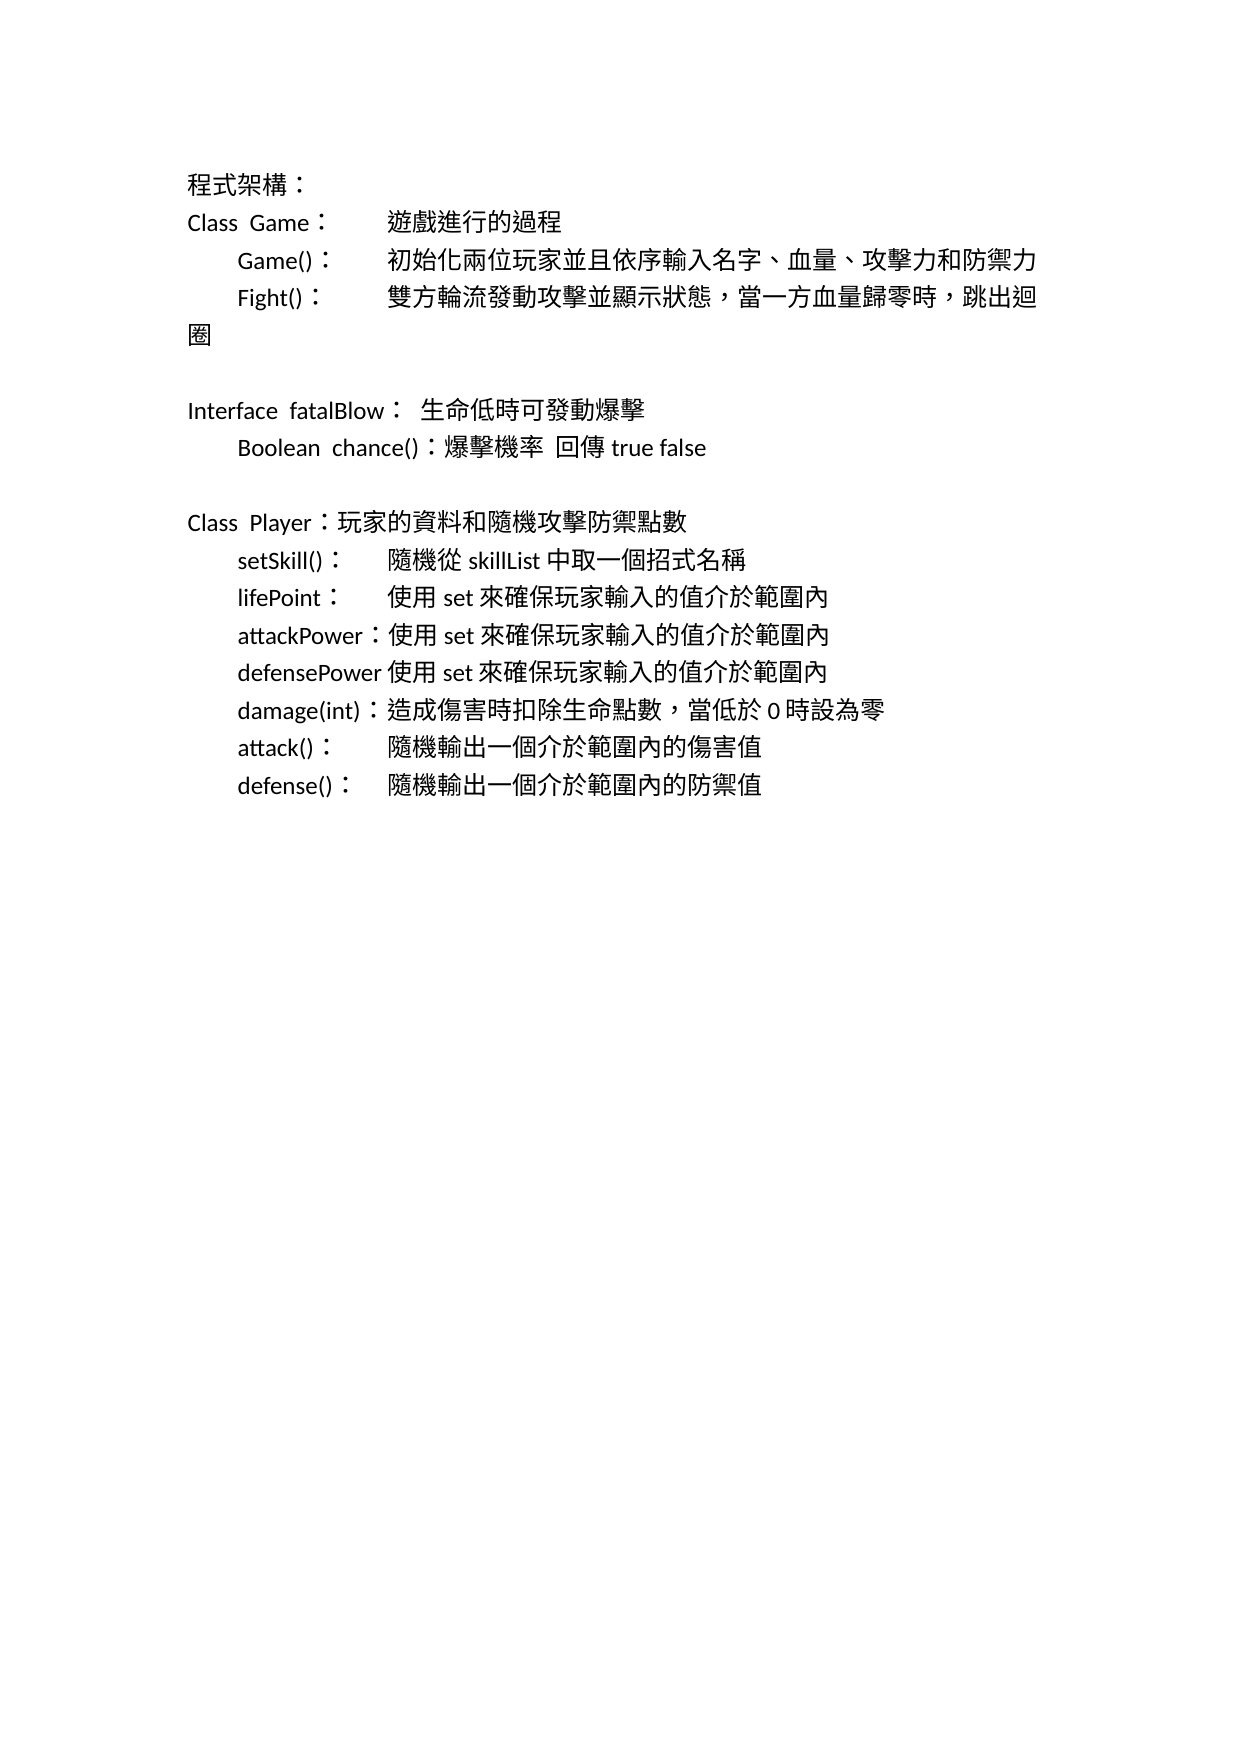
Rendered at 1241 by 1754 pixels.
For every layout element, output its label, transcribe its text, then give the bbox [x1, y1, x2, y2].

text attackPower：使用 set 來確保玩家輸入的值介於範圍內 [187, 614, 1053, 652]
text 程式架構： [187, 164, 1053, 202]
text defensePower使用 set 來確保玩家輸入的值介於範圍內 [187, 652, 1053, 689]
text Interface fatalBlow： 生命低時可發動爆擊 [187, 389, 1053, 427]
text Fight()： 雙方輪流發動攻擊並顯示狀態，當一方血量歸零時，跳出迴圈 [187, 277, 1053, 352]
text attack()： 隨機輸出一個介於範圍內的傷害值 [187, 727, 1053, 764]
text lifePoint： 使用 set 來確保玩家輸入的值介於範圍內 [187, 577, 1053, 614]
text damage(int)： 造成傷害時扣除生命點數，當低於0時設為零 [187, 689, 1053, 727]
text defense()： 隨機輸出一個介於範圍內的防禦值 [187, 764, 1053, 802]
text Class Game： 遊戲進行的過程 [187, 202, 1053, 239]
text setSkill()： 隨機從 skillList 中取一個招式名稱 [187, 539, 1053, 577]
text Game()： 初始化兩位玩家並且依序輸入名字、血量、攻擊力和防禦力 [187, 239, 1053, 277]
text Class Player： 玩家的資料和隨機攻擊防禦點數 [187, 502, 1053, 539]
text Boolean chance()：爆擊機率 回傳 true false [187, 427, 1053, 464]
